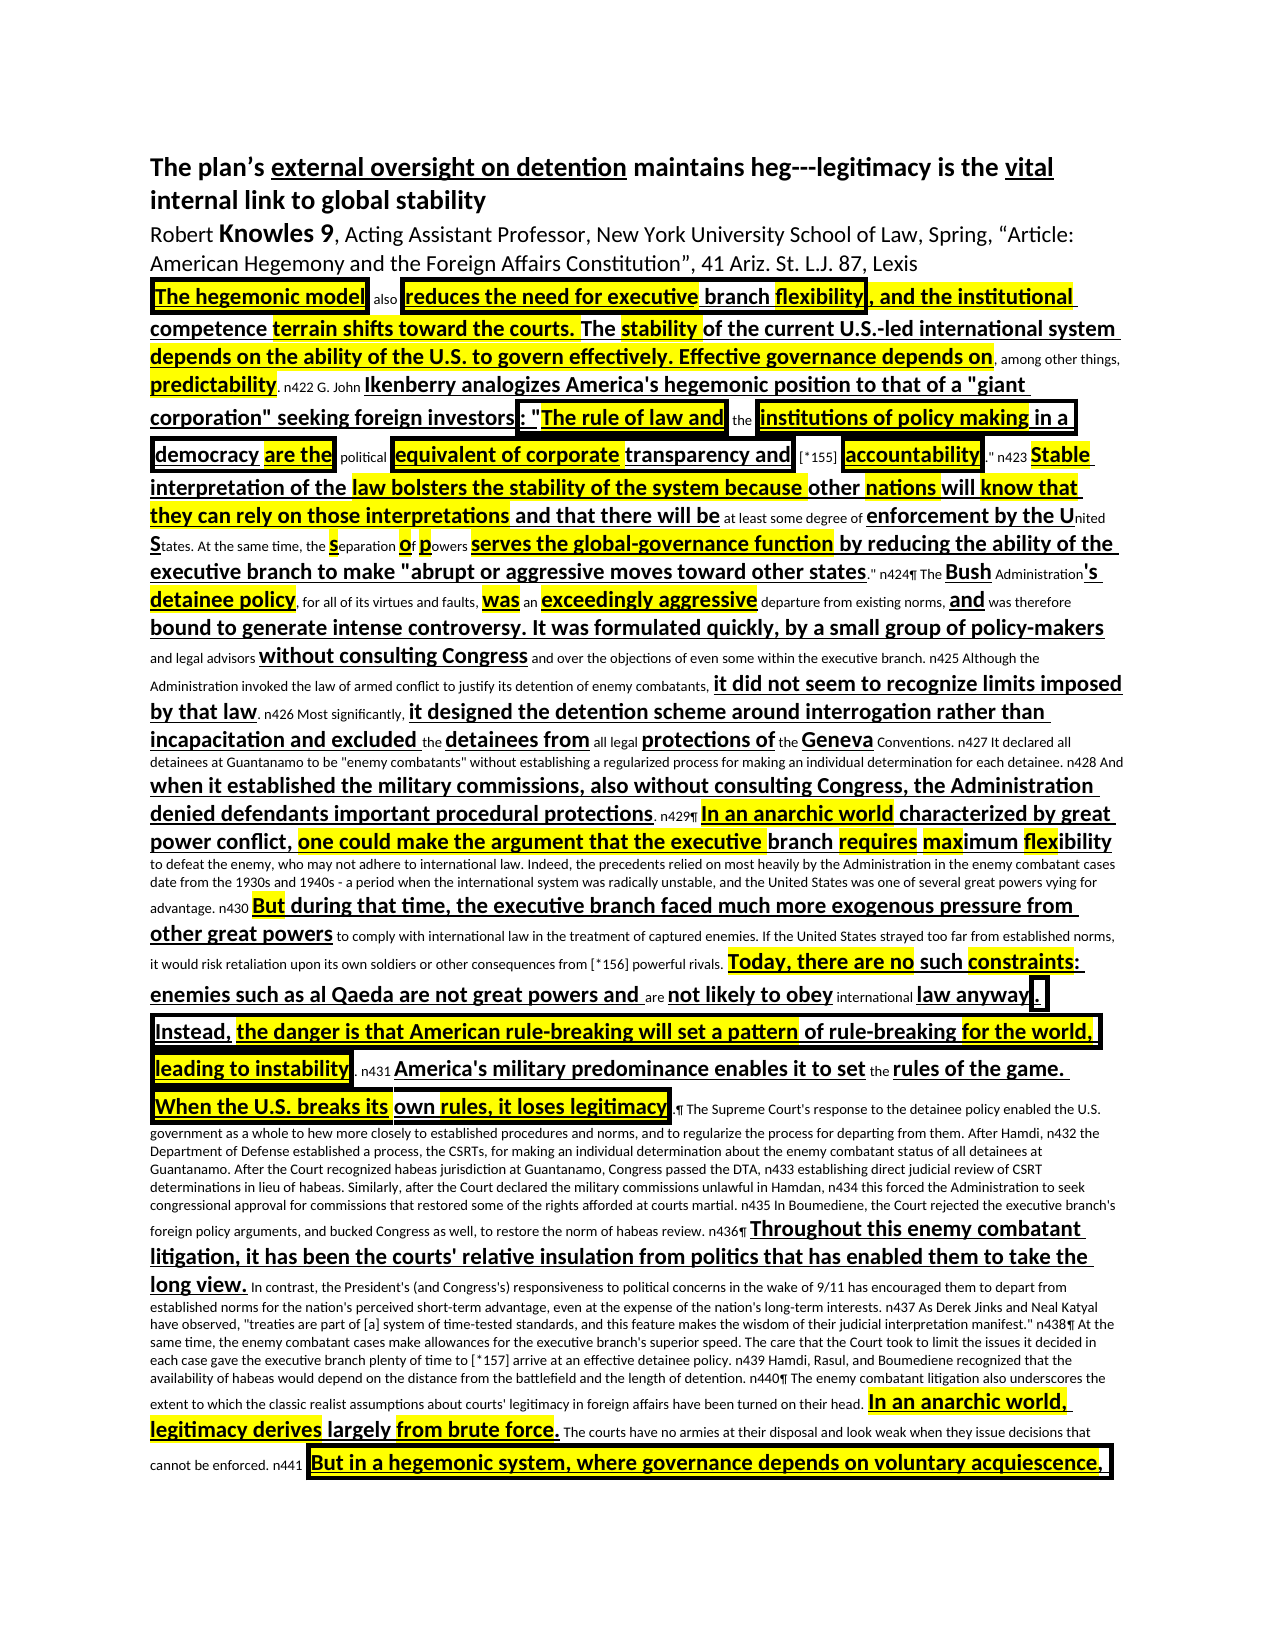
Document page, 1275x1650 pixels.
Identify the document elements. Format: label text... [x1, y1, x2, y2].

text Robert Knowles 9, Acting Assistant Professor, New York University School of Law, Spring, “Article: American Hegemony and the Foreign Affairs Constitution”, 41 Ariz. St. L.J. 87, Lexis [150, 216, 1125, 277]
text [150, 277, 1125, 1480]
subtitle The plan’s external oversight on detention maintains heg---legitimacy is the vital internal link to global stability [150, 150, 1125, 216]
